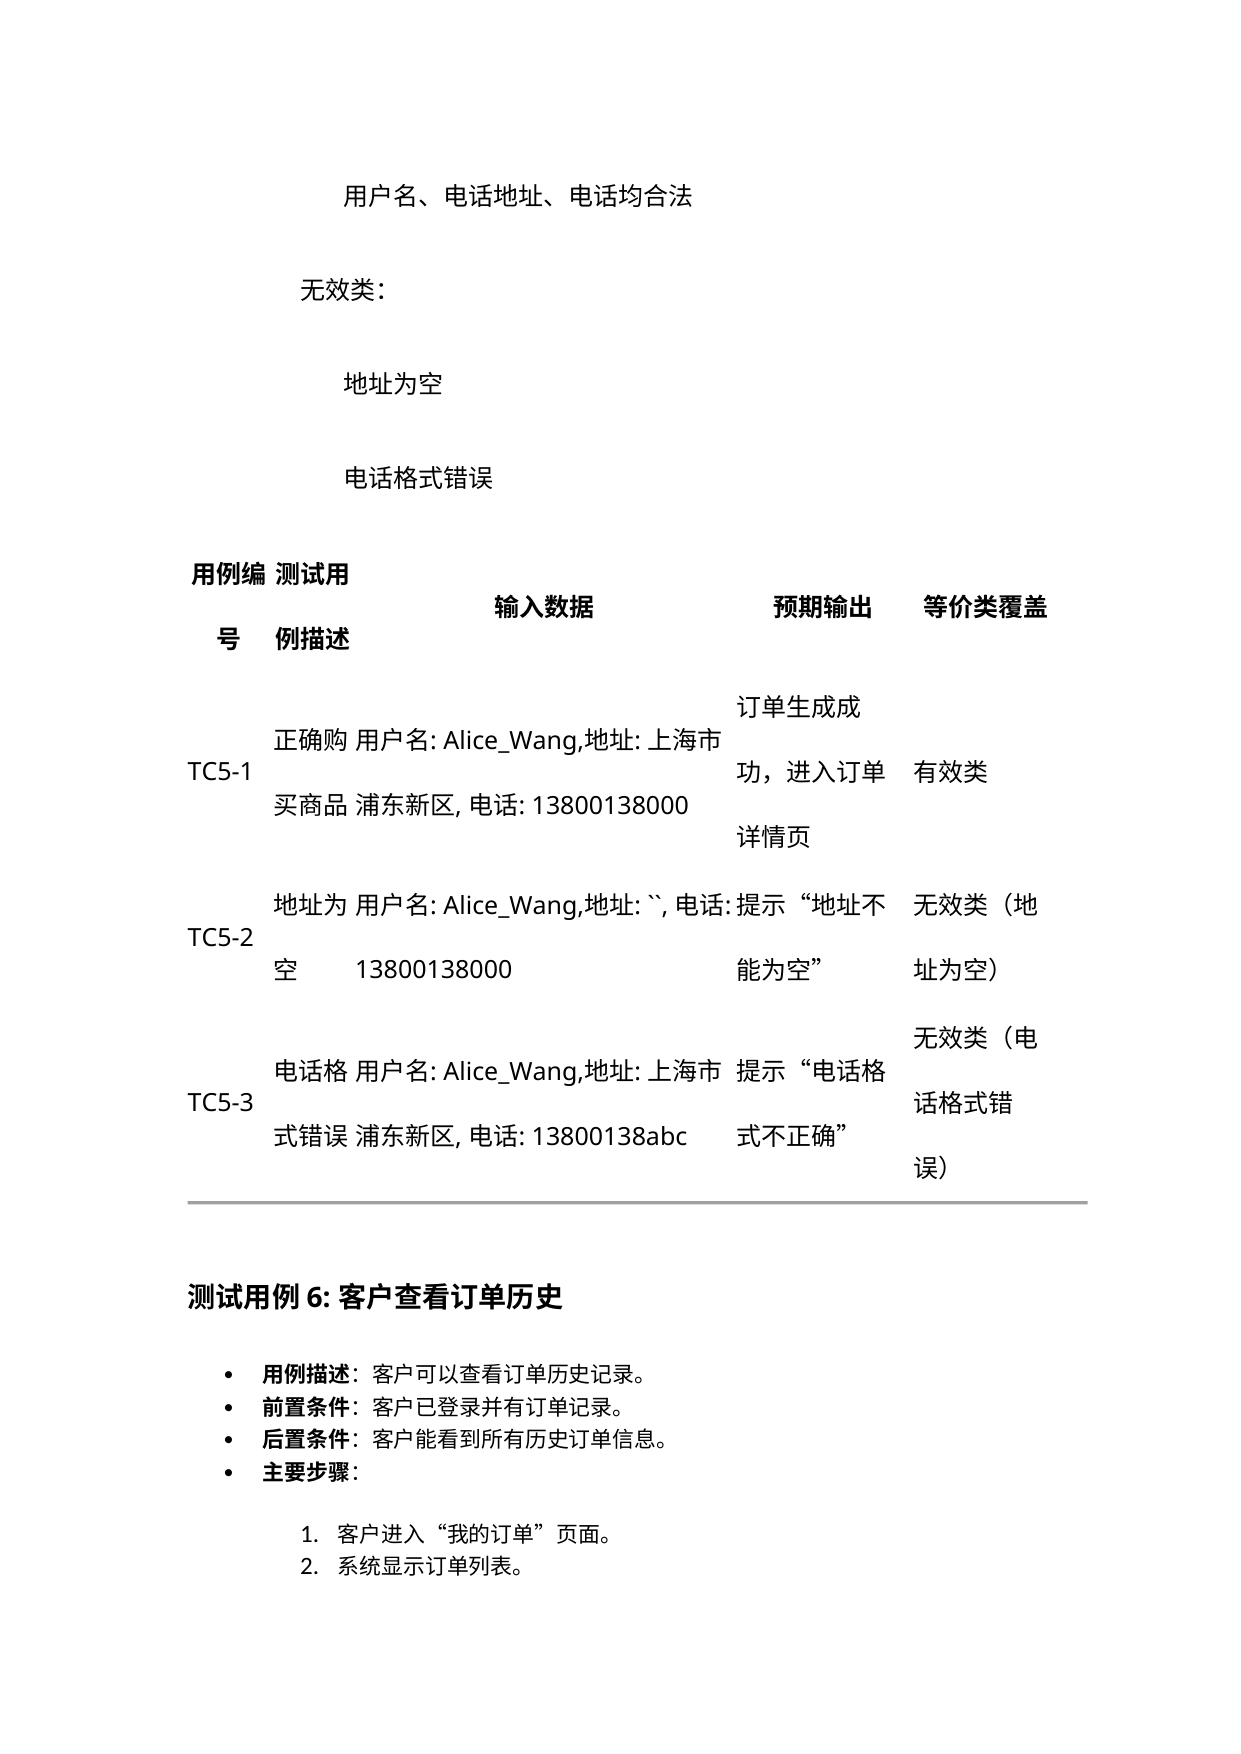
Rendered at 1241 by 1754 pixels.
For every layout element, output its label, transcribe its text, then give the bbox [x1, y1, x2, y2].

list 地址为空 [300, 350, 1053, 415]
list 用户名、电话地址、电话均合法 [300, 162, 1053, 227]
table_header 预期输出 [734, 539, 912, 672]
table_cell 地址为空 [271, 870, 353, 1003]
list 电话格式错误 [300, 444, 1053, 509]
table_cell TC5-1 [186, 672, 271, 870]
table_cell 用户名: Alice_Wang,地址: ``, 电话: 13800138000 [354, 870, 734, 1003]
list 系统显示订单列表。 [300, 1549, 1053, 1581]
table_cell 用户名: Alice_Wang,地址: 上海市浦东新区, 电话: 13800138000 [354, 672, 734, 870]
list 后置条件：客户能看到所有历史订单信息。 [225, 1422, 1053, 1454]
table_cell 电话格式错误 [271, 1003, 353, 1201]
table_cell 无效类（地址为空） [912, 870, 1061, 1003]
table_header 用例编号 [186, 539, 271, 672]
table_cell 无效类（电话格式错误） [912, 1003, 1061, 1201]
table_header 输入数据 [354, 539, 734, 672]
list 用例描述：客户可以查看订单历史记录。 [225, 1357, 1053, 1389]
table_cell TC5-3 [186, 1003, 271, 1201]
table_cell 提示“电话格式不正确” [734, 1003, 912, 1201]
list 客户进入“我的订单”页面。 [300, 1516, 1053, 1549]
table_cell 提示“地址不能为空” [734, 870, 912, 1003]
table_cell 有效类 [912, 672, 1061, 870]
table_cell TC5-2 [186, 870, 271, 1003]
list 主要步骤： [225, 1454, 1053, 1487]
table_header 等价类覆盖 [912, 539, 1061, 672]
table_header 测试用例描述 [271, 539, 353, 672]
list 前置条件：客户已登录并有订单记录。 [225, 1389, 1053, 1422]
table_cell 订单生成成功，进入订单详情页 [734, 672, 912, 870]
table_cell 用户名: Alice_Wang,地址: 上海市浦东新区, 电话: 13800138abc [354, 1003, 734, 1201]
table_cell 正确购买商品 [271, 672, 353, 870]
list 无效类： [300, 256, 1053, 321]
subtitle 测试用例 6: 客户查看订单历史 [187, 1263, 1053, 1328]
